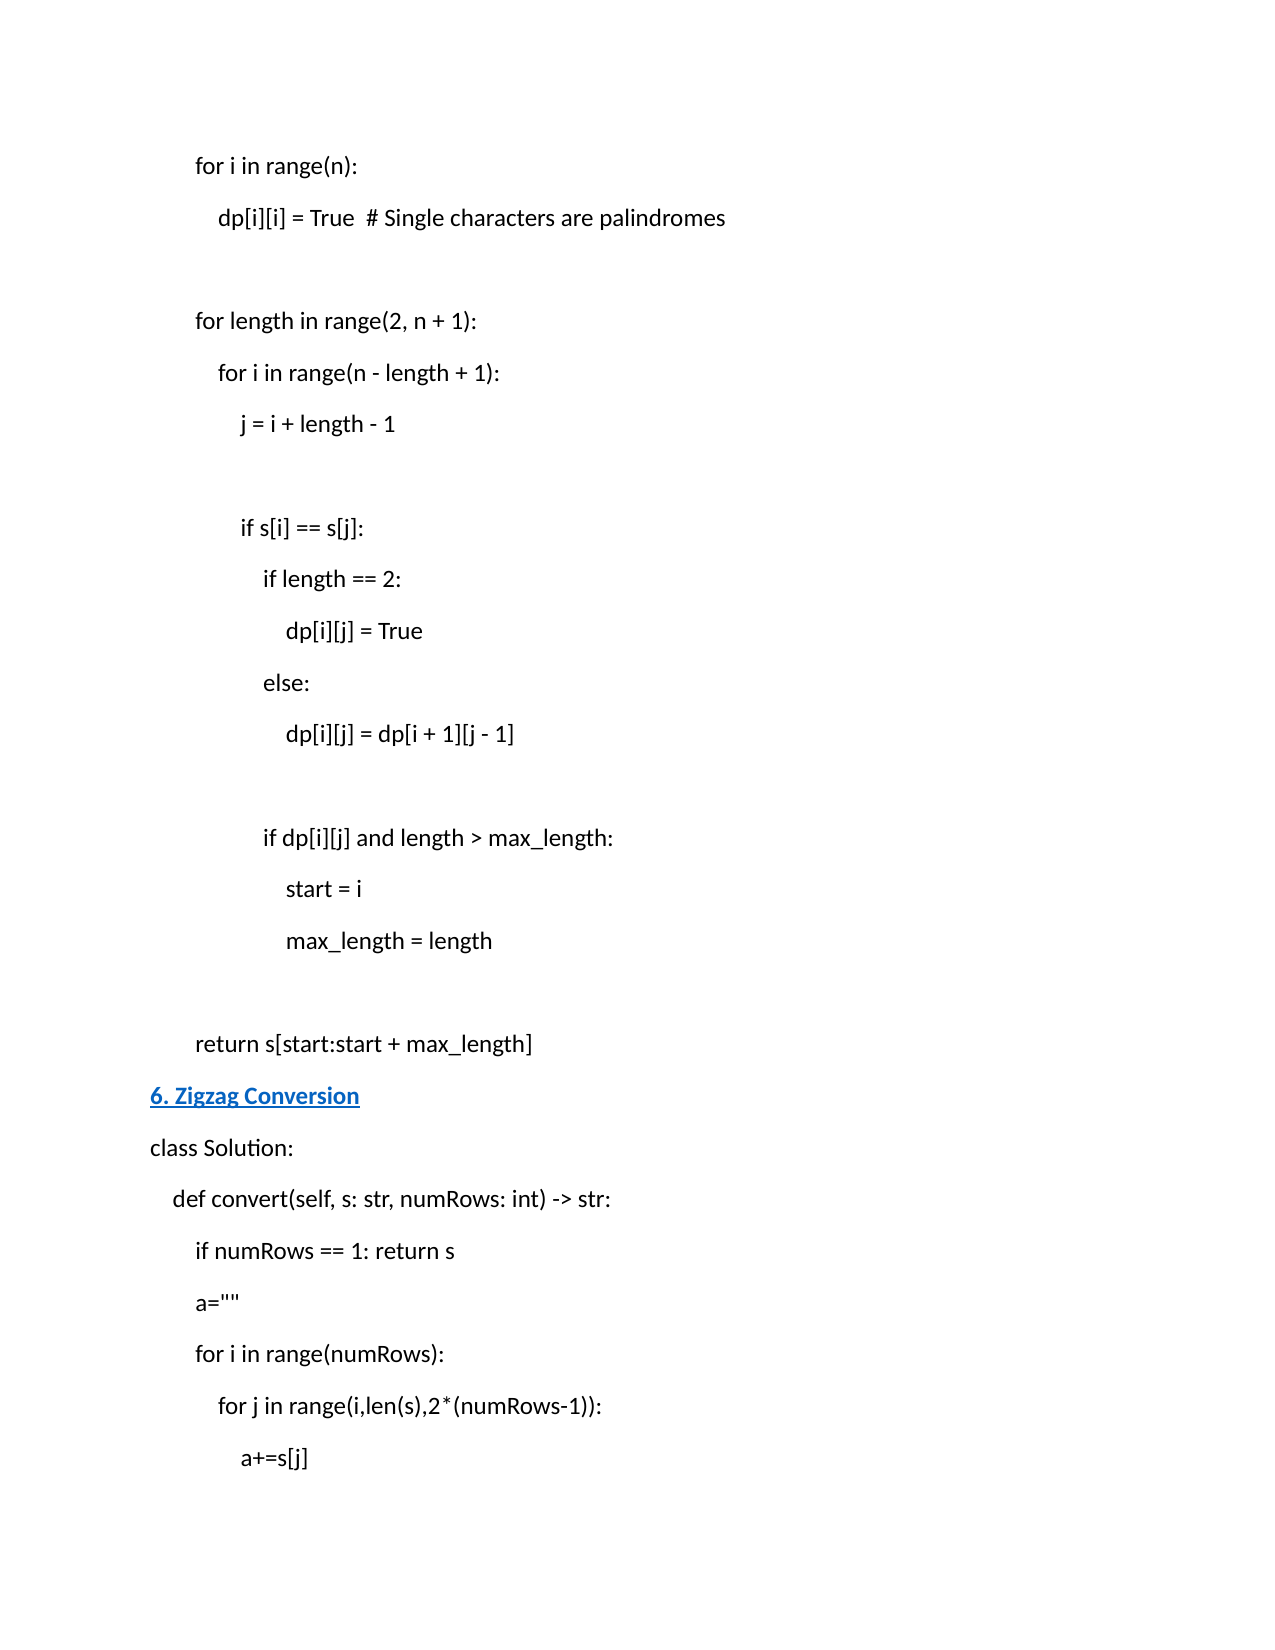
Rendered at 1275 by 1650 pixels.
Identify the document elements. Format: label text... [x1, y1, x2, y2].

text j = i + length - 1 [150, 408, 1125, 439]
text for length in range(2, n + 1): [150, 305, 1125, 336]
text for i in range(n - length + 1): [150, 357, 1125, 387]
text if dp[i][j] and length > max_length: [150, 822, 1125, 852]
text if numRows == 1: return s [150, 1235, 1125, 1266]
text if length == 2: [150, 563, 1125, 594]
text dp[i][i] = True # Single characters are palindromes [150, 202, 1125, 232]
text for j in range(i,len(s),2*(numRows-1)): [150, 1390, 1125, 1421]
text for i in range(numRows): [150, 1338, 1125, 1369]
text return s[start:start + max_length] [150, 1028, 1125, 1059]
text if s[i] == s[j]: [150, 512, 1125, 542]
text 6. Zigzag Conversion [150, 1080, 1125, 1111]
text dp[i][j] = True [150, 615, 1125, 646]
text for i in range(n): [150, 150, 1125, 181]
text else: [150, 667, 1125, 697]
text class Solution: [150, 1132, 1125, 1162]
text dp[i][j] = dp[i + 1][j - 1] [150, 718, 1125, 749]
text start = i [150, 873, 1125, 904]
text max_length = length [150, 925, 1125, 956]
text def convert(self, s: str, numRows: int) -> str: [150, 1183, 1125, 1214]
text a="" [150, 1287, 1125, 1317]
text a+=s[j] [150, 1442, 1125, 1472]
